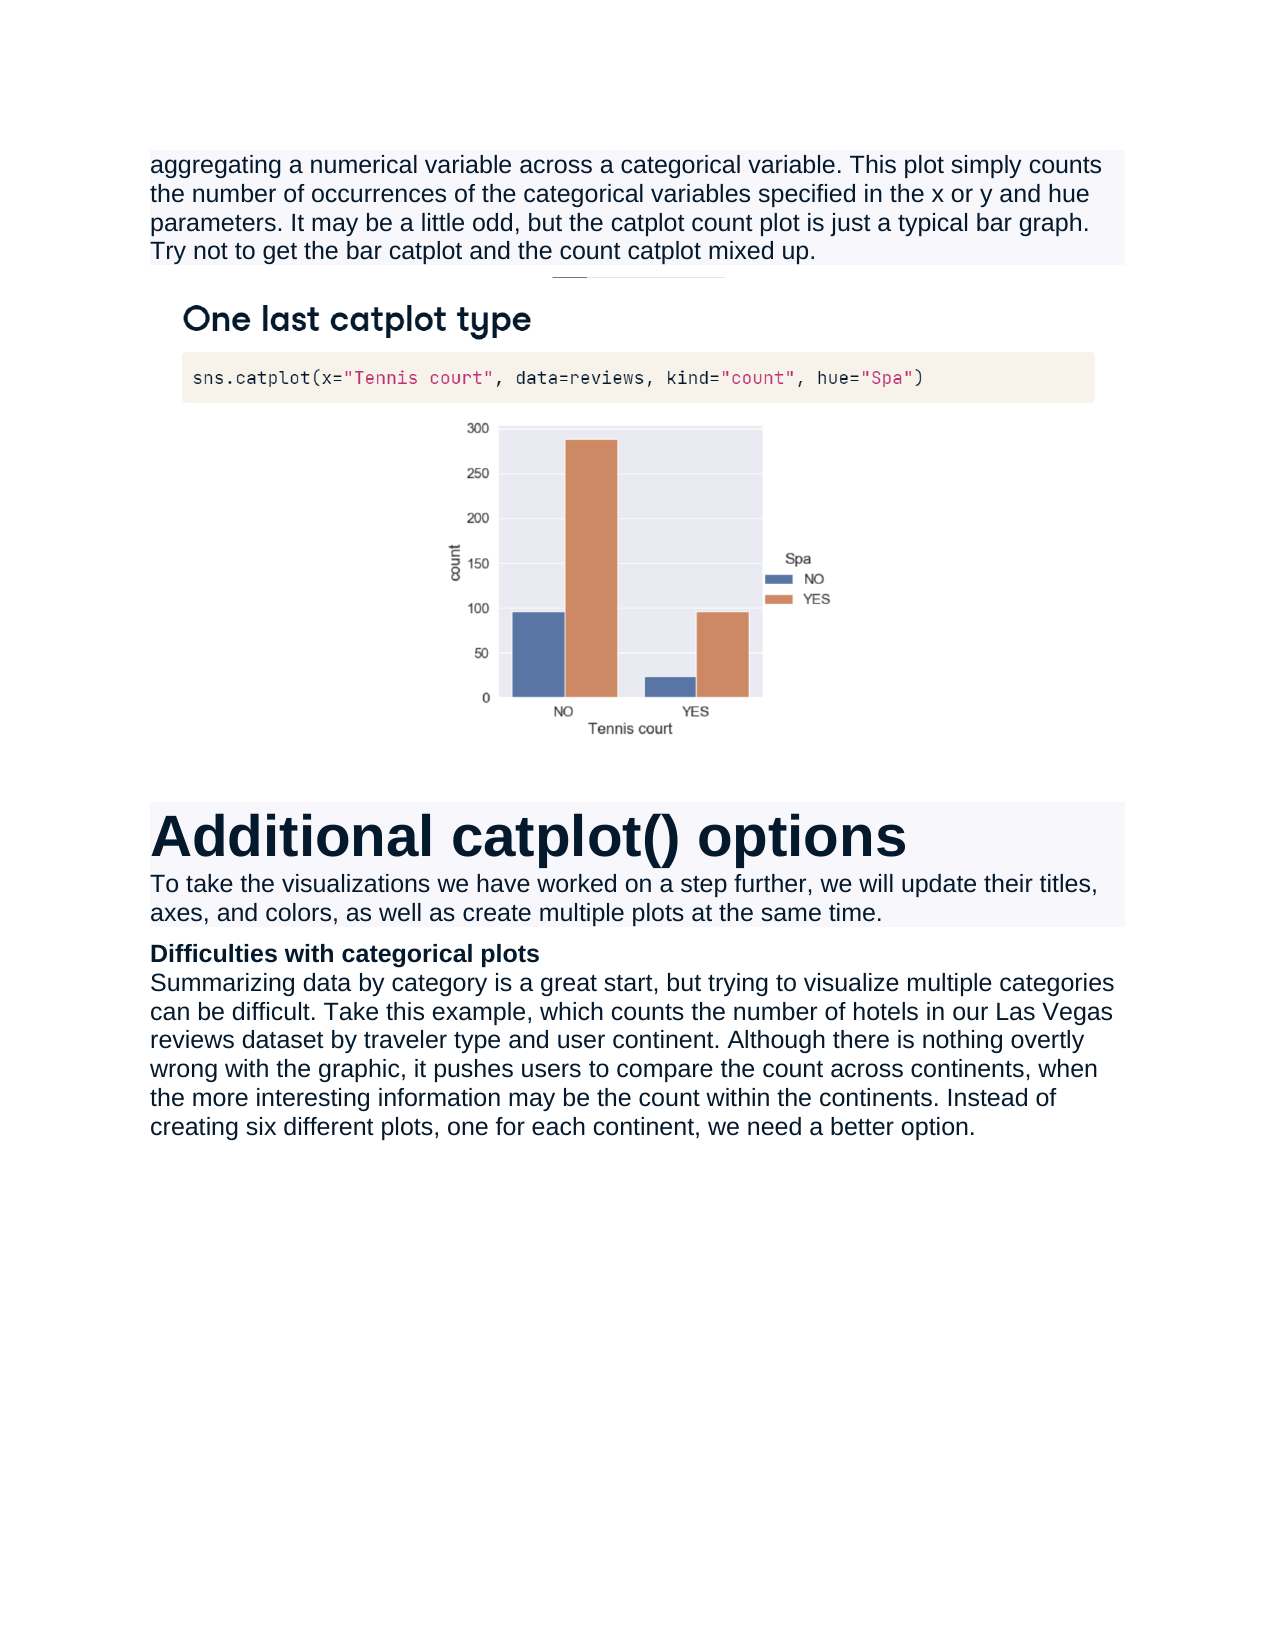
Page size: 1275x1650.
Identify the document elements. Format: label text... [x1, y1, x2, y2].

text To take the visualizations we have worked on a step further, we will update their titles, axes, and colors, as well as create multiple plots at the same time. [150, 869, 1125, 927]
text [150, 150, 1125, 265]
text Summarizing data by category is a great start, but trying to visualize multiple categories can be difficult. Take this example, which counts the number of hotels in our Las Vegas reviews dataset by traveler type and user continent. Although there is nothing overtly wrong with the graphic, it pushes users to compare the count across continents, when the more interesting information may be the count within the continents. Instead of creating six different plots, one for each continent, we need a better option. [150, 968, 1125, 1141]
picture [150, 277, 1125, 737]
text Difficulties with categorical plots [150, 939, 1125, 968]
text Additional catplot() options [150, 802, 1125, 869]
